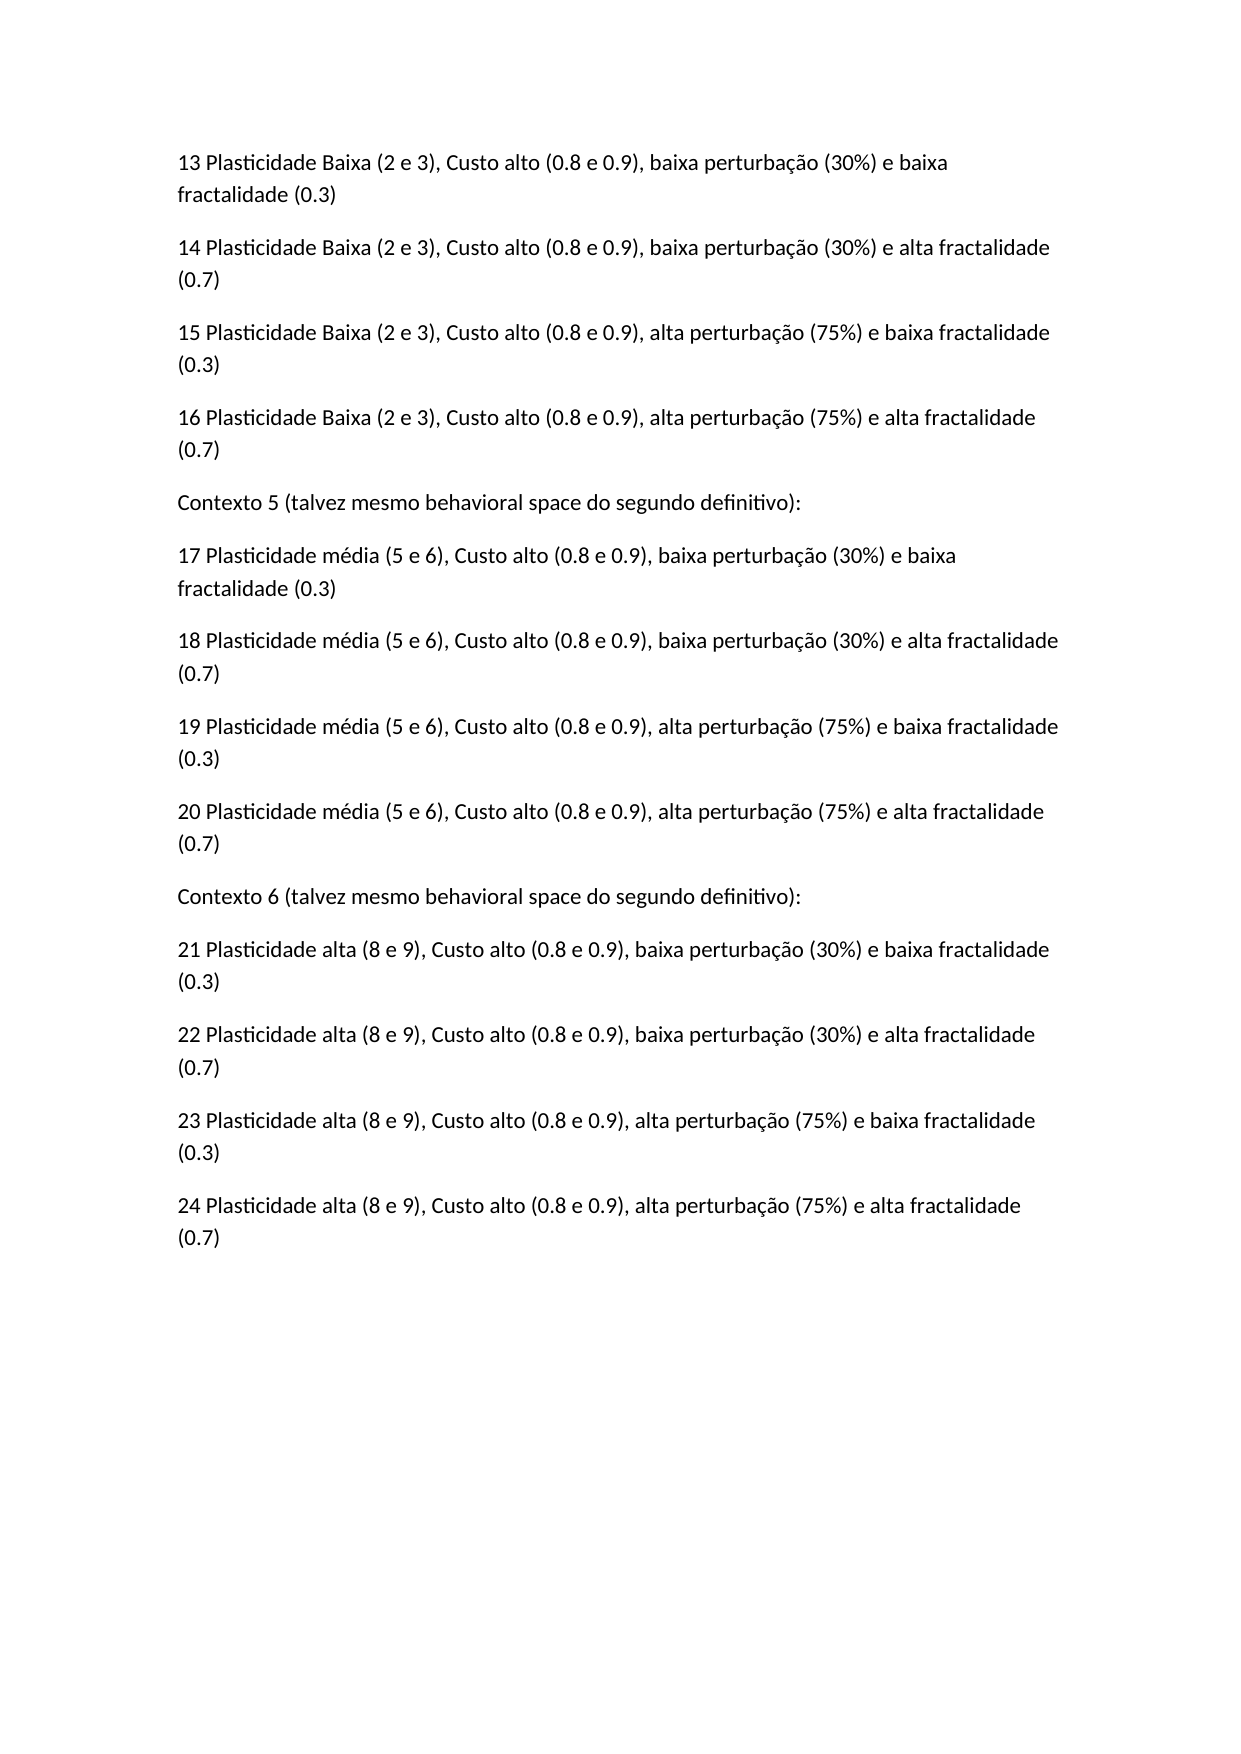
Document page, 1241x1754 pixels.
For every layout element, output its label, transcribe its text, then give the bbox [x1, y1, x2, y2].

text 23 Plasticidade alta (8 e 9), Custo alto (0.8 e 0.9), alta perturbação (75%) e baixa fractalidade (0.3) [177, 1106, 1063, 1166]
text 15 Plasticidade Baixa (2 e 3), Custo alto (0.8 e 0.9), alta perturbação (75%) e baixa fractalidade (0.3) [177, 318, 1063, 378]
text 14 Plasticidade Baixa (2 e 3), Custo alto (0.8 e 0.9), baixa perturbação (30%) e alta fractalidade (0.7) [177, 233, 1063, 293]
text 16 Plasticidade Baixa (2 e 3), Custo alto (0.8 e 0.9), alta perturbação (75%) e alta fractalidade (0.7) [177, 403, 1063, 463]
text 17 Plasticidade média (5 e 6), Custo alto (0.8 e 0.9), baixa perturbação (30%) e baixa fractalidade (0.3) [177, 541, 1063, 602]
text 24 Plasticidade alta (8 e 9), Custo alto (0.8 e 0.9), alta perturbação (75%) e alta fractalidade (0.7) [177, 1191, 1063, 1251]
text Contexto 5 (talvez mesmo behavioral space do segundo definitivo): [177, 488, 1063, 516]
text 13 Plasticidade Baixa (2 e 3), Custo alto (0.8 e 0.9), baixa perturbação (30%) e baixa fractalidade (0.3) [177, 148, 1063, 208]
text 18 Plasticidade média (5 e 6), Custo alto (0.8 e 0.9), baixa perturbação (30%) e alta fractalidade (0.7) [177, 627, 1063, 687]
text 22 Plasticidade alta (8 e 9), Custo alto (0.8 e 0.9), baixa perturbação (30%) e alta fractalidade (0.7) [177, 1021, 1063, 1081]
text Contexto 6 (talvez mesmo behavioral space do segundo definitivo): [177, 882, 1063, 910]
text 21 Plasticidade alta (8 e 9), Custo alto (0.8 e 0.9), baixa perturbação (30%) e baixa fractalidade (0.3) [177, 935, 1063, 996]
text 20 Plasticidade média (5 e 6), Custo alto (0.8 e 0.9), alta perturbação (75%) e alta fractalidade (0.7) [177, 797, 1063, 857]
text 19 Plasticidade média (5 e 6), Custo alto (0.8 e 0.9), alta perturbação (75%) e baixa fractalidade (0.3) [177, 712, 1063, 772]
